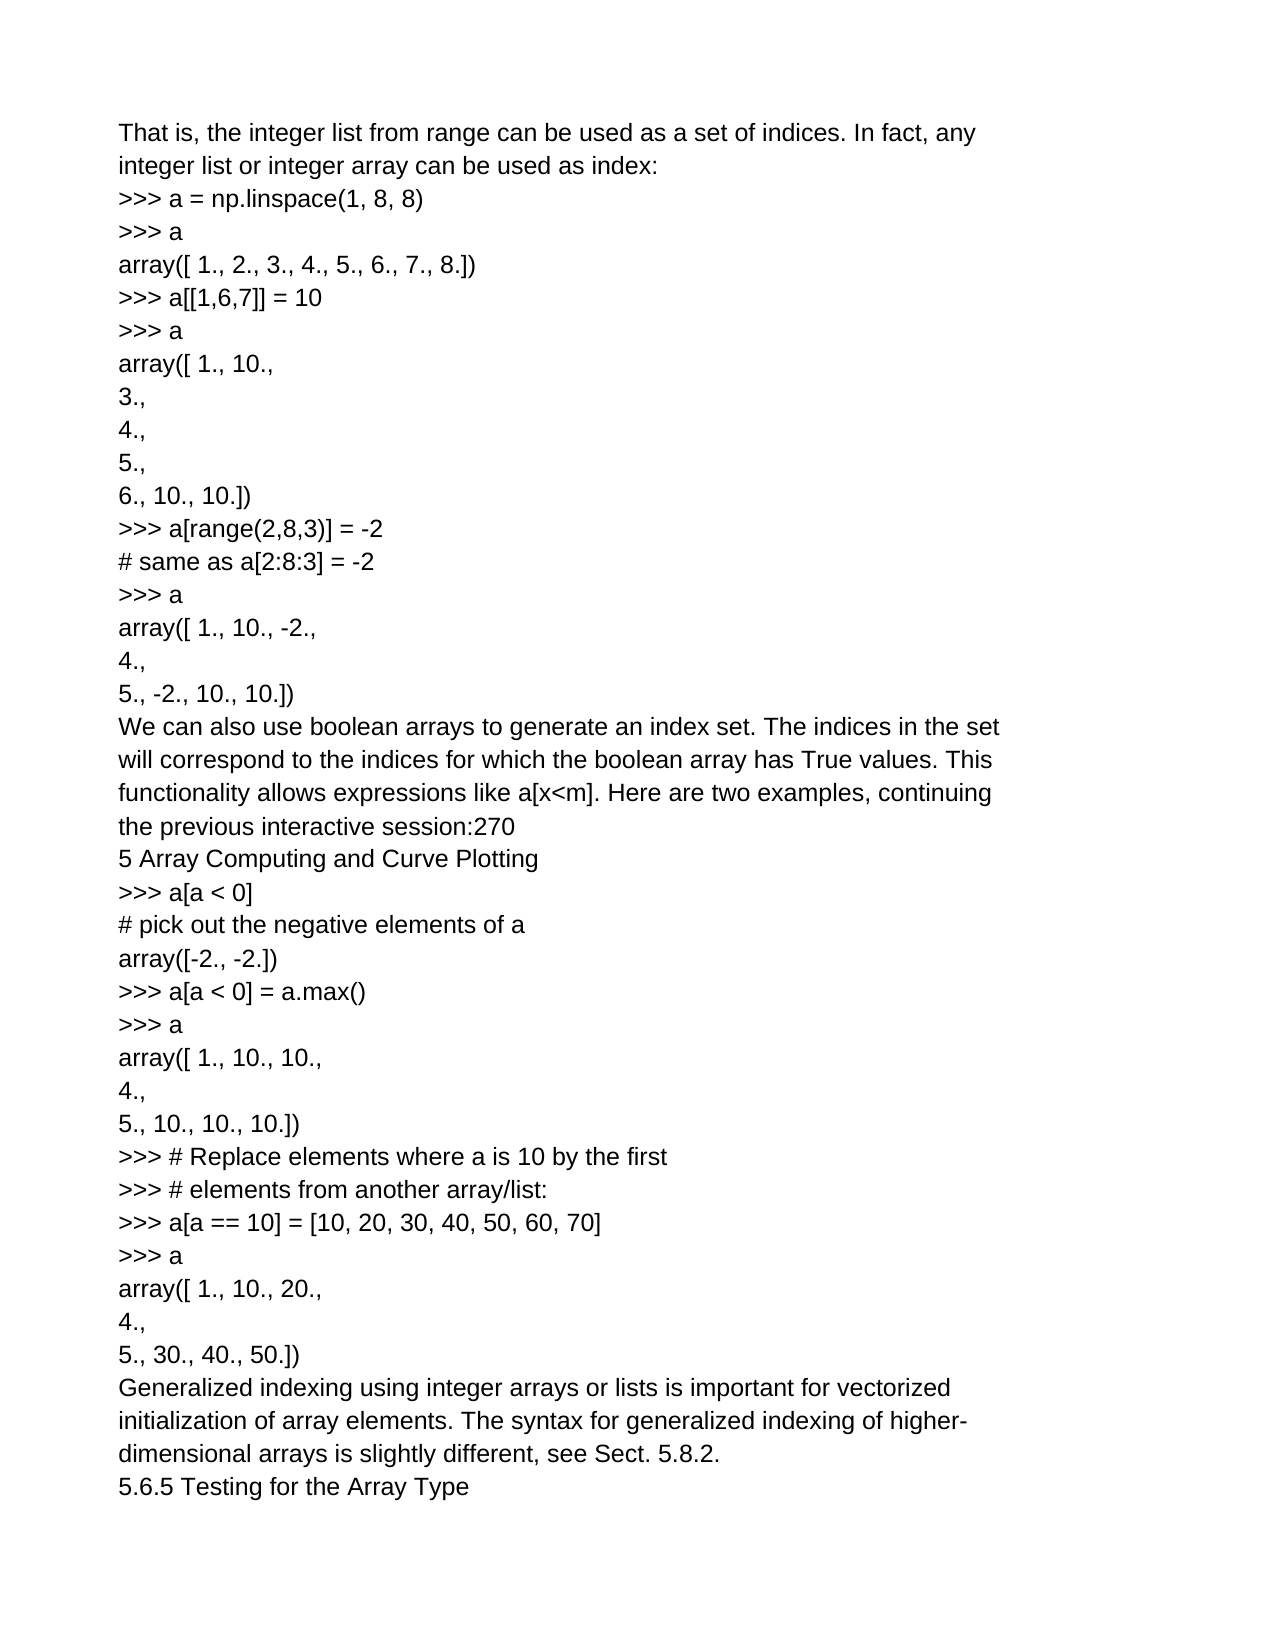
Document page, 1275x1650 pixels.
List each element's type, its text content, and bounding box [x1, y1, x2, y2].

text >>> a [118, 1009, 1157, 1038]
text array([ 1., 10., [118, 349, 1157, 378]
text 5., -2., 10., 10.]) [118, 679, 1157, 708]
text >>> a = np.linspace(1, 8, 8) [118, 184, 1157, 213]
text >>> a [118, 217, 1157, 246]
text array([ 1., 10., -2., [118, 613, 1157, 642]
text 4., [118, 1076, 1157, 1104]
text the previous interactive session:270 [118, 811, 1157, 840]
text >>> a[[1,6,7]] = 10 [118, 283, 1157, 312]
text 5., 30., 40., 50.]) [118, 1340, 1157, 1368]
text 4., [118, 1307, 1157, 1336]
text 5., 10., 10., 10.]) [118, 1109, 1157, 1137]
text Generalized indexing using integer arrays or lists is important for vectorized [118, 1373, 1157, 1402]
text 6., 10., 10.]) [118, 481, 1157, 510]
text 5 Array Computing and Curve Plotting [118, 844, 1157, 873]
text 5., [118, 448, 1157, 477]
text 4., [118, 415, 1157, 444]
text array([ 1., 10., 20., [118, 1274, 1157, 1302]
text >>> a [118, 316, 1157, 345]
text 5.6.5 Testing for the Array Type [118, 1472, 1157, 1501]
text 3., [118, 382, 1157, 411]
text initialization of array elements. The syntax for generalized indexing of higher- [118, 1406, 1157, 1434]
text # same as a[2:8:3] = -2 [118, 547, 1157, 576]
text >>> a [118, 1241, 1157, 1269]
text array([ 1., 10., 10., [118, 1043, 1157, 1071]
text dimensional arrays is slightly different, see Sect. 5.8.2. [118, 1439, 1157, 1468]
text That is, the integer list from range can be used as a set of indices. In fact, any [118, 118, 1157, 147]
text array([ 1., 2., 3., 4., 5., 6., 7., 8.]) [118, 250, 1157, 279]
text >>> a[range(2,8,3)] = -2 [118, 514, 1157, 543]
text 4., [118, 646, 1157, 675]
text integer list or integer array can be used as index: [118, 151, 1157, 180]
text array([-2., -2.]) [118, 943, 1157, 972]
text >>> a[a < 0] = a.max() [118, 977, 1157, 1005]
text >>> # Replace elements where a is 10 by the first [118, 1142, 1157, 1170]
text >>> a[a == 10] = [10, 20, 30, 40, 50, 60, 70] [118, 1208, 1157, 1236]
text >>> a[a < 0] [118, 877, 1157, 906]
text will correspond to the indices for which the boolean array has True values. This [118, 745, 1157, 774]
text >>> a [118, 580, 1157, 609]
text >>> # elements from another array/list: [118, 1175, 1157, 1203]
text # pick out the negative elements of a [118, 911, 1157, 939]
text We can also use boolean arrays to generate an index set. The indices in the set [118, 712, 1157, 741]
text functionality allows expressions like a[x<m]. Here are two examples, continuing [118, 778, 1157, 807]
